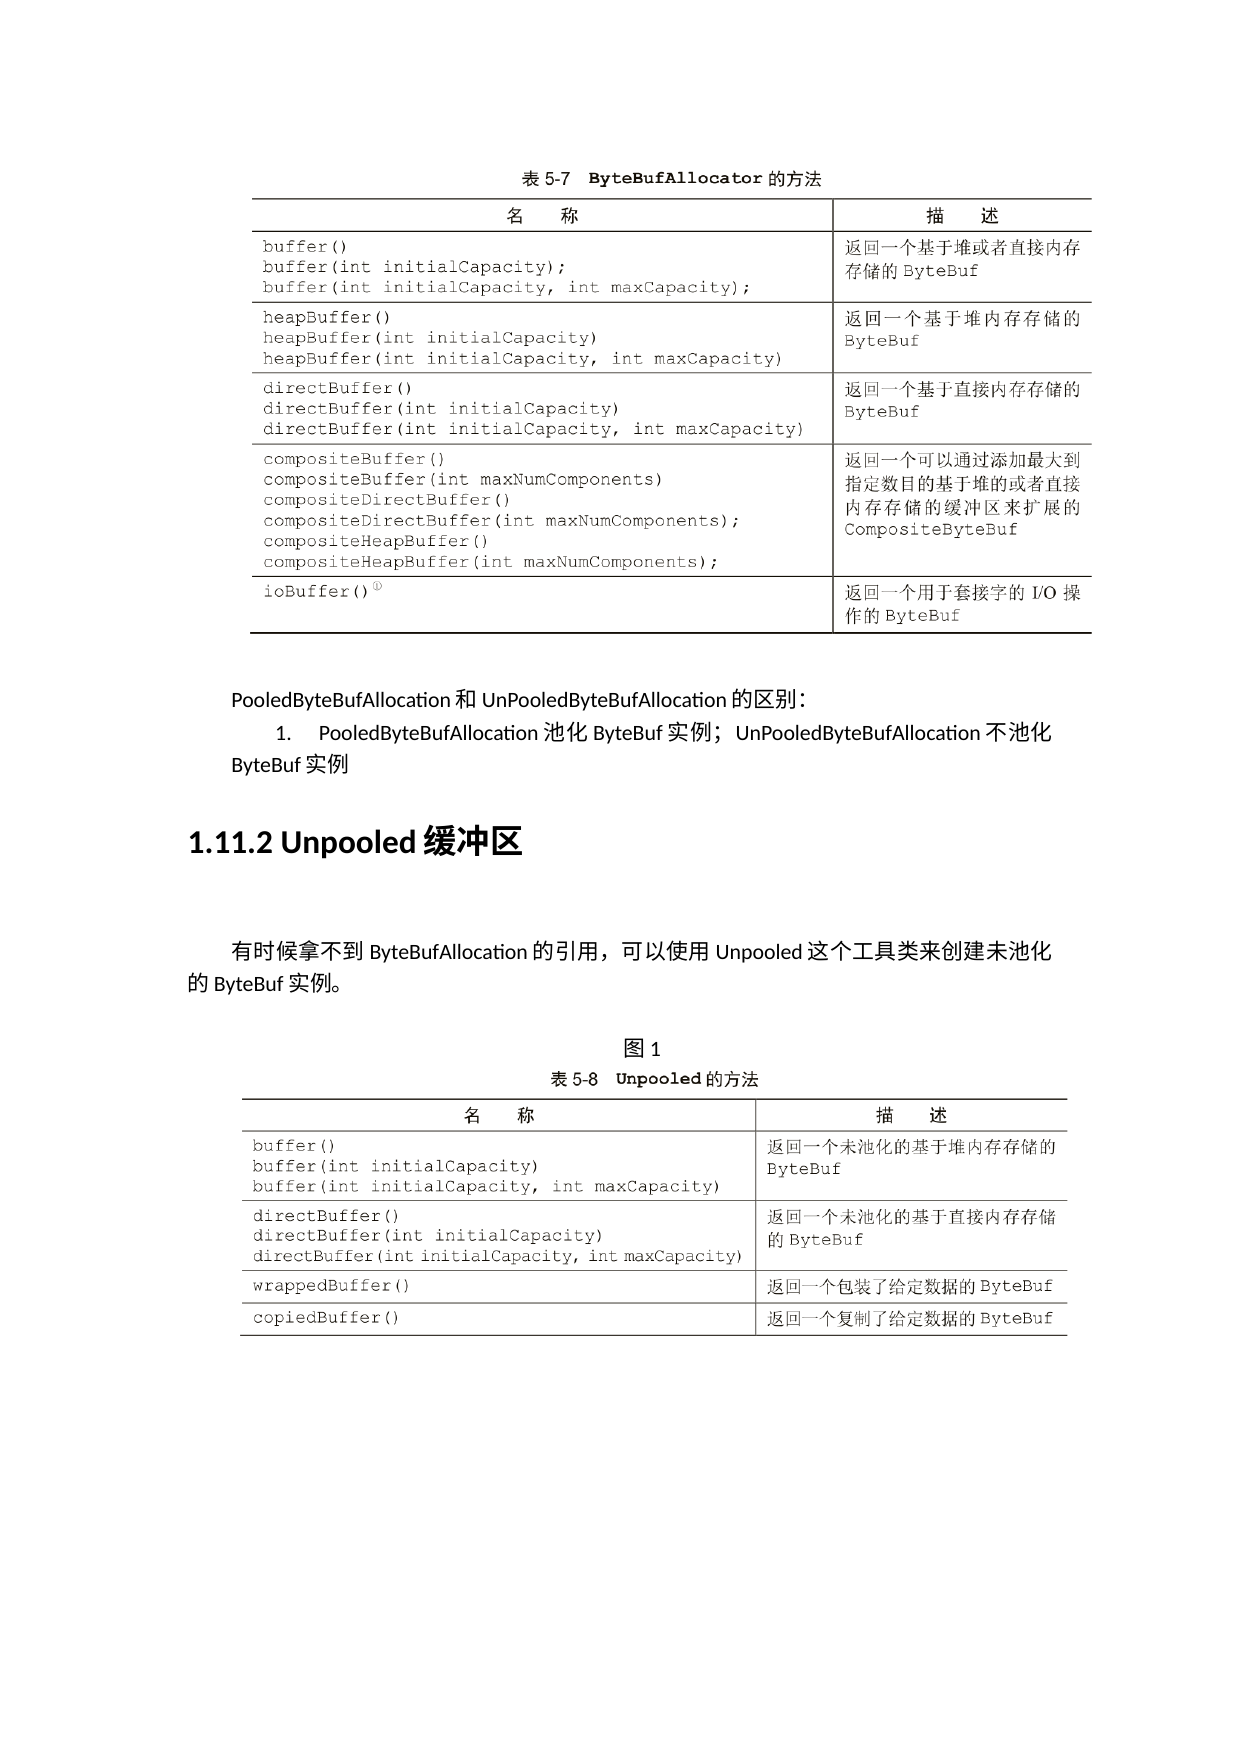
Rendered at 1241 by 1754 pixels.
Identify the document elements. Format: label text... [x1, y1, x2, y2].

picture [231, 1063, 1096, 1344]
list PooledByteBufAllocation和UnPooledByteBufAllocation的区别： [187, 682, 1053, 714]
subtitle Unpooled缓冲区 [187, 807, 1053, 872]
picture [231, 162, 1097, 641]
list PooledByteBufAllocation池化ByteBuf实例；UnPooledByteBufAllocation不池化ByteBuf实例 [231, 714, 1053, 779]
text 有时候拿不到ByteBufAllocation的引用，可以使用Unpooled这个工具类来创建未池化的ByteBuf实例。 [187, 933, 1053, 998]
text 图1 [187, 1031, 1053, 1063]
